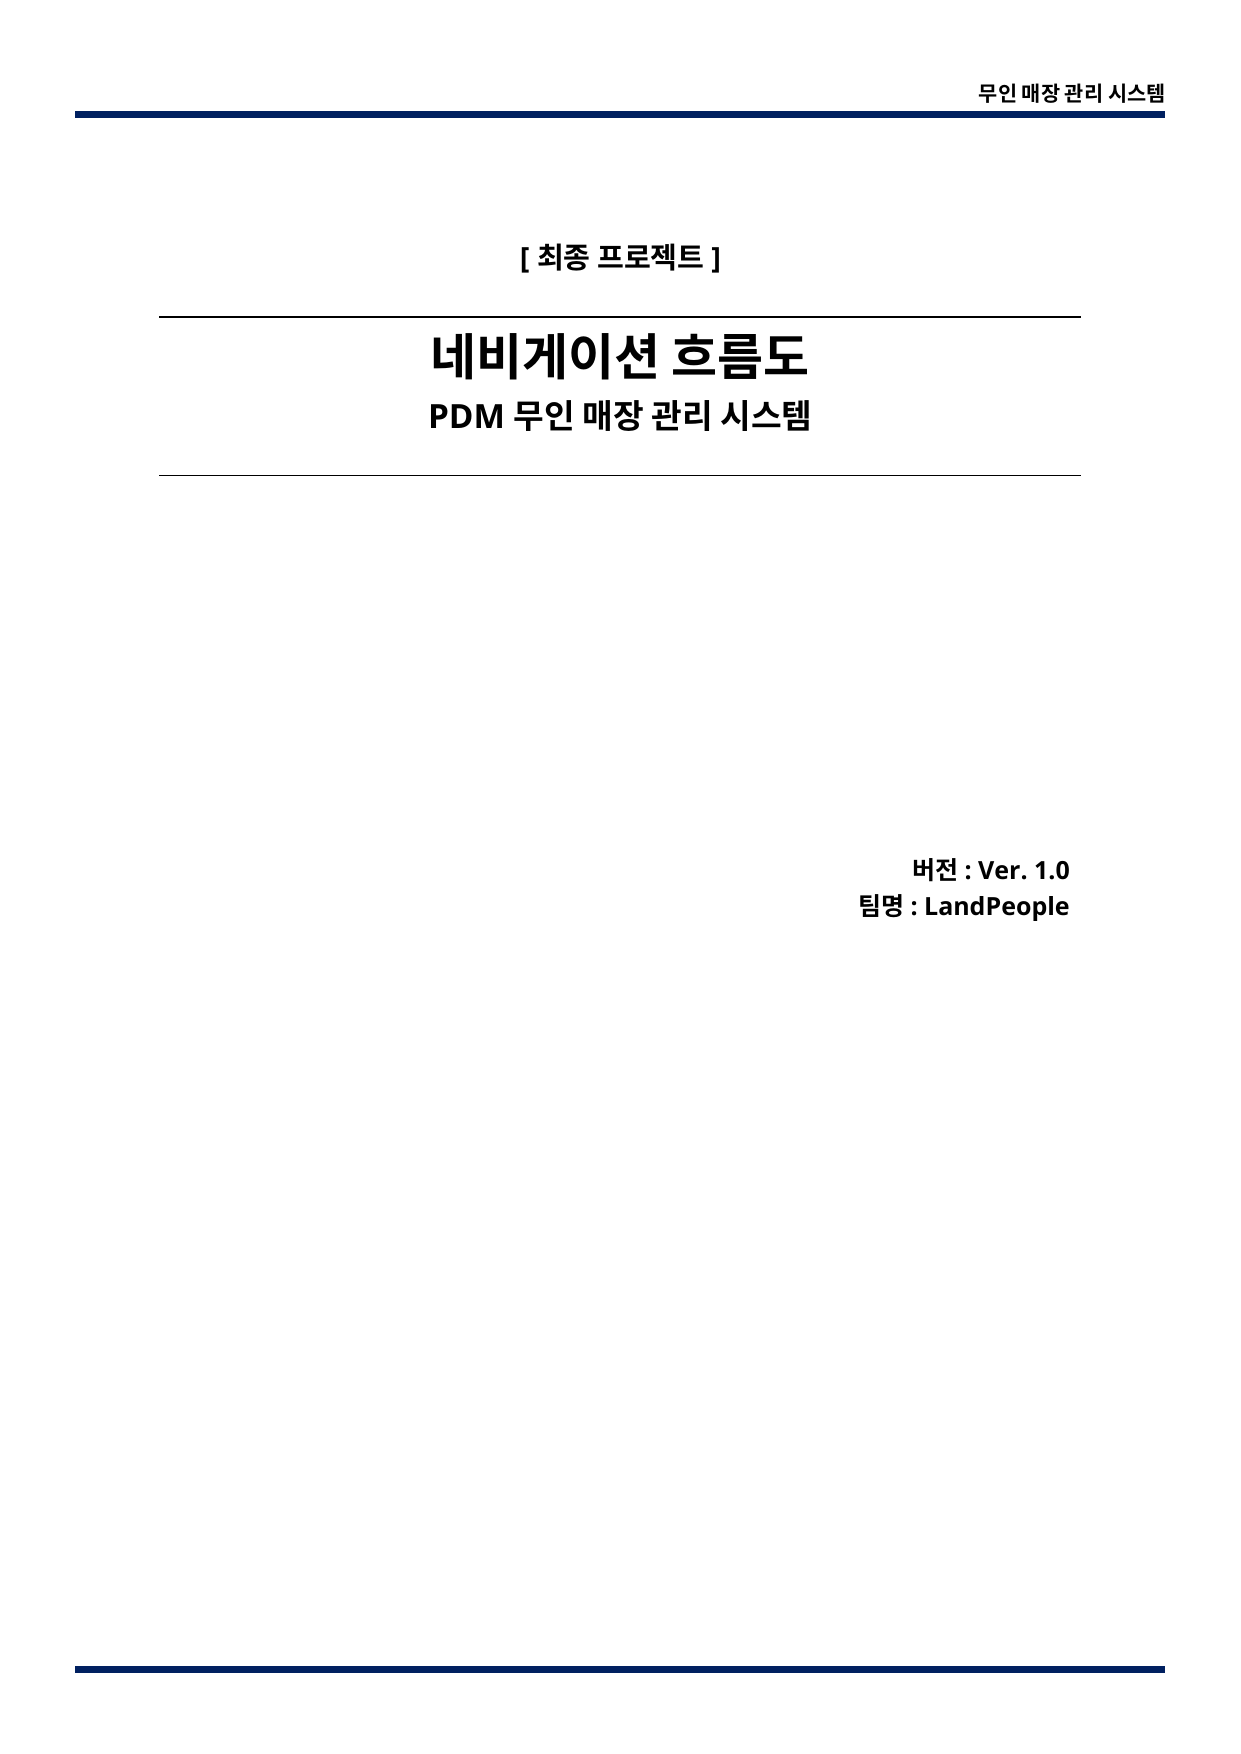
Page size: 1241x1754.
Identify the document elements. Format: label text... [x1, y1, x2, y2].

text [ 최종 프로젝트 ] [75, 234, 1165, 277]
table_header 버전 : Ver. 1.0 팀명 : LandPeople [160, 850, 1081, 942]
table_header 네비게이션 흐름도 PDM 무인 매장 관리 시스템 [159, 318, 1081, 475]
